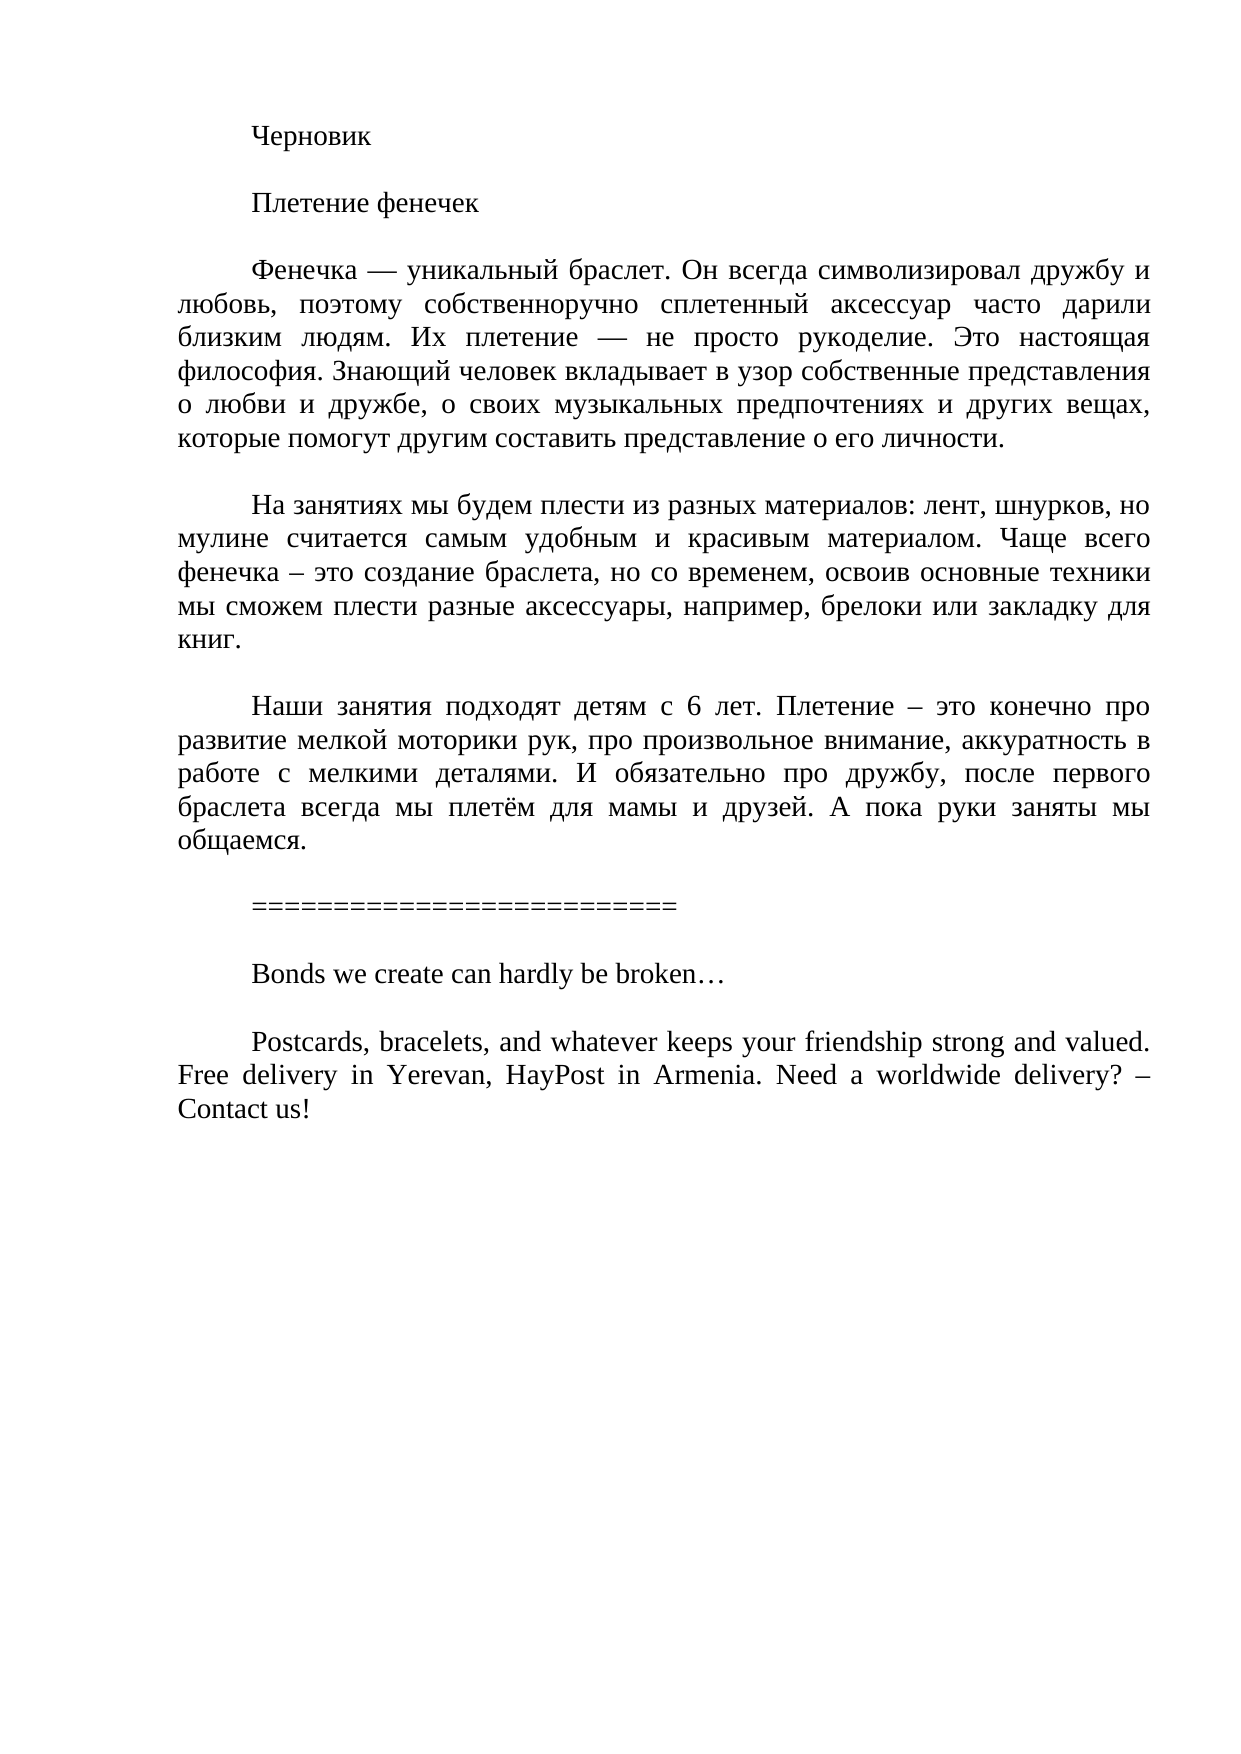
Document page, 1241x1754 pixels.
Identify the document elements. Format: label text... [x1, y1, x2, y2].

text На занятиях мы будем плести из разных материалов: лент, шнурков, но мулине считается самым удобным и красивым материалом. Чаще всего фенечка – это создание браслета, но со временем, освоив основные техники мы сможем плести разные аксессуары, например, брелоки или закладку для книг. [177, 487, 1152, 655]
text Плетение фенечек [177, 185, 1152, 219]
text Фенечка — уникальный браслет. Он всегда символизировал дружбу и любовь, поэтому собственноручно сплетенный аксессуар часто дарили близким людям. Их плетение — не просто рукоделие. Это настоящая философия. Знающий человек вкладывает в узор собственные представления о любви и дружбе, о своих музыкальных предпочтениях и других вещах, которые помогут другим составить представление о его личности. [177, 252, 1152, 453]
text Postcards, bracelets, and whatever keeps your friendship strong and valued. Free delivery in Yerevan, HayPost in Armenia. Need a worldwide delivery? – Contact us! [177, 1024, 1152, 1124]
text ========================== [177, 889, 1152, 923]
text Bonds we create can hardly be broken… [177, 957, 1152, 990]
text Черновик [177, 118, 1152, 152]
text Наши занятия подходят детям с 6 лет. Плетение – это конечно про развитие мелкой моторики рук, про произвольное внимание, аккуратность в работе с мелкими деталями. И обязательно про дружбу, после первого браслета всегда мы плетём для мамы и друзей. А пока руки заняты мы общаемся. [177, 688, 1152, 856]
